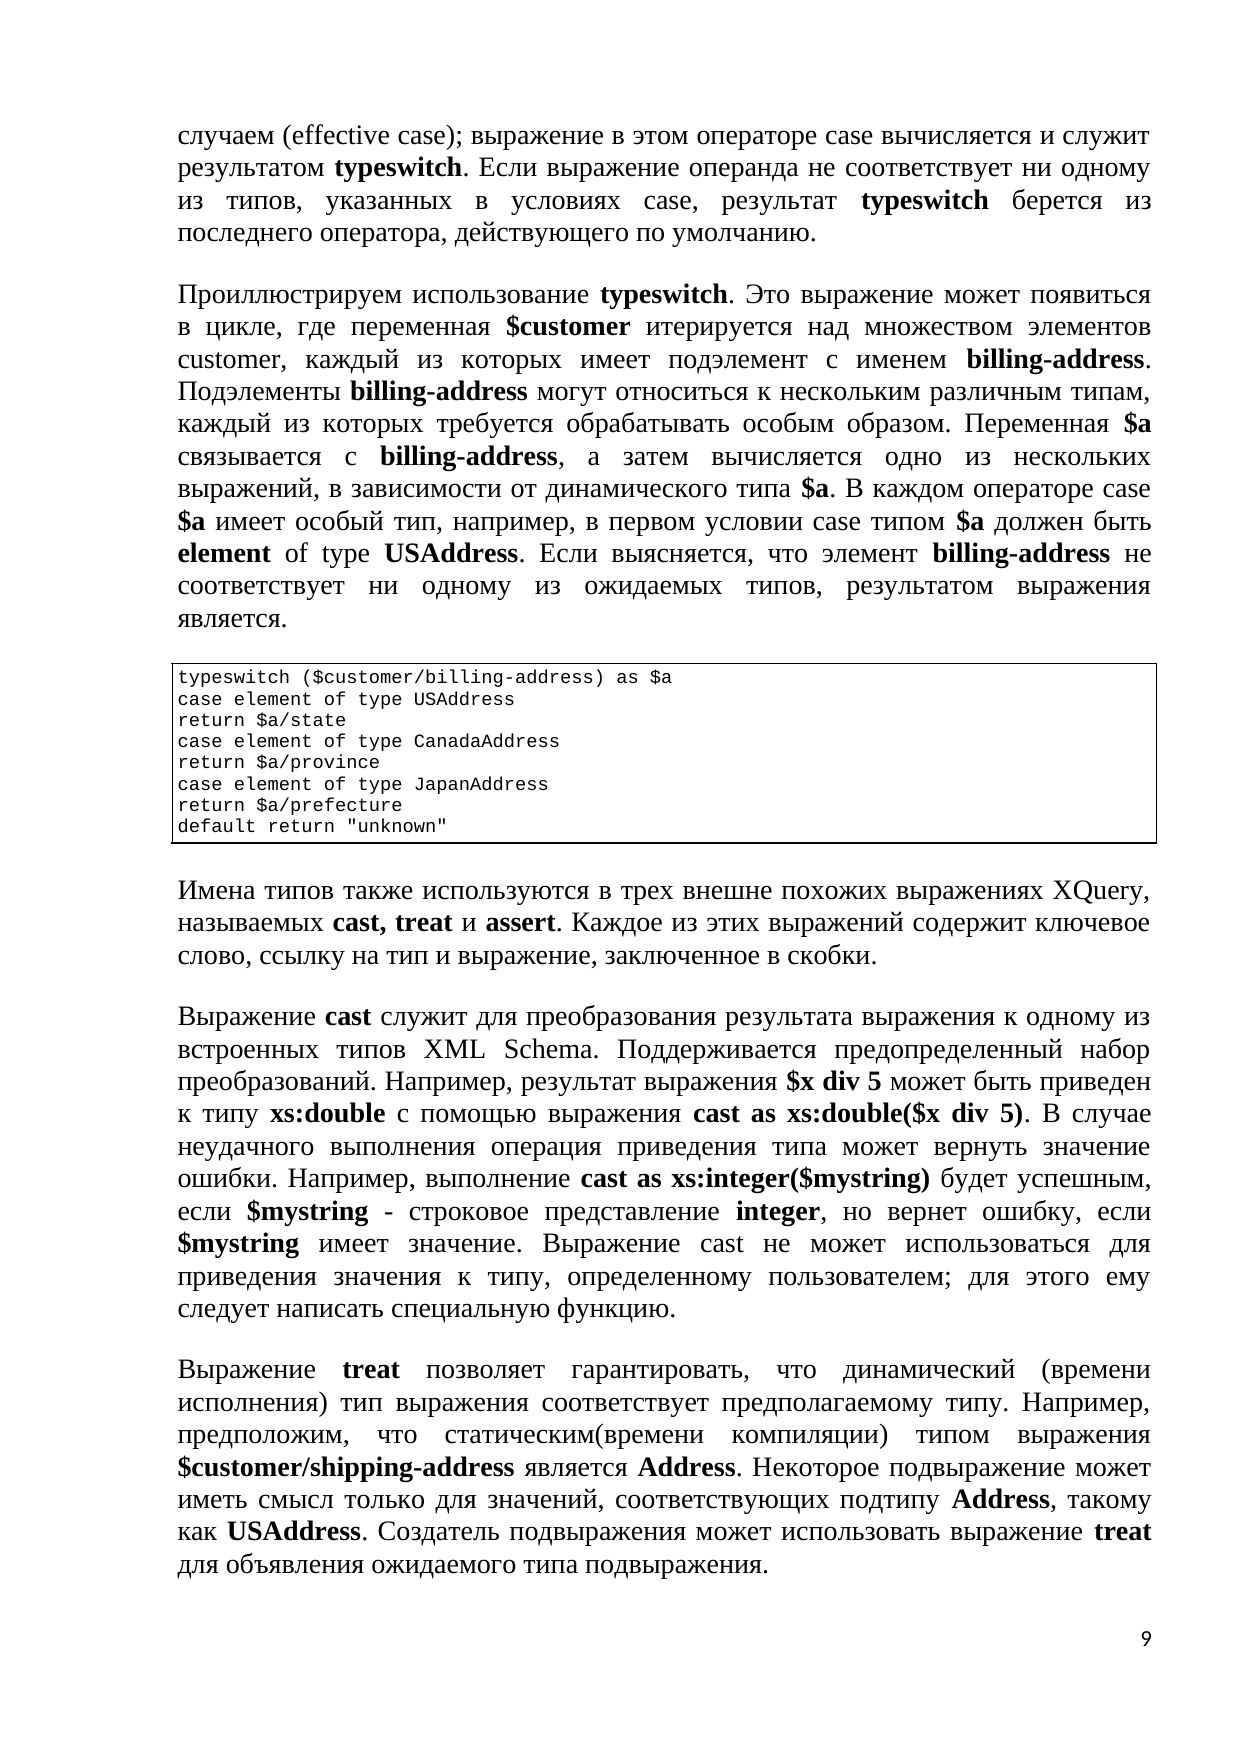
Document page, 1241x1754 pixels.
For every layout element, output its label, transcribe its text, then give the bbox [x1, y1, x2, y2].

text typeswitch ($customer/billing-address) as $a [173, 664, 1156, 689]
text case element of type JapanAddress [177, 774, 1152, 796]
text default return "unknown" [173, 811, 1156, 842]
text Выражение treat позволяет гарантировать, что динамический (времени исполнения) тип выражения соответствует предполагаемому типу. Например, предположим, что статическим(времени компиляции) типом выражения $customer/shipping-address является Address. Некоторое подвыражение может иметь смысл только для значений, соответствующих подтипу Address, такому как USAddress. Создатель подвыражения может использовать выражение treat для объявления ожидаемого типа подвыражения. [177, 1352, 1152, 1579]
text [177, 118, 1152, 248]
text return $a/province [177, 753, 1152, 774]
text return $a/state [177, 711, 1152, 732]
text Проиллюстрируем использование typeswitch. Это выражение может появиться в цикле, где переменная $customer итерируется над множеством элементов customer, каждый из которых имеет подэлемент с именем billing-address. Подэлементы billing-address могут относиться к нескольким различным типам, каждый из которых требуется обрабатывать особым образом. Переменная $a связывается с billing-address, а затем вычисляется одно из нескольких выражений, в зависимости от динамического типа $a. В каждом операторе case $a имеет особый тип, например, в первом условии case типом $a должен быть element of type USAddress. Если выясняется, что элемент billing-address не соответствует ни одному из ожидаемых типов, результатом выражения является. [177, 277, 1152, 633]
text case element of type USAddress [177, 689, 1152, 711]
text case element of type CanadaAddress [177, 732, 1152, 753]
text return $a/prefecture [177, 796, 1152, 811]
text Выражение cast служит для преобразования результата выражения к одному из встроенных типов XML Schema. Поддерживается предопределенный набор преобразований. Например, результат выражения $x div 5 может быть приведен к типу xs:double с помощью выражения cast as xs:double($x div 5). В случае неудачного выполнения операция приведения типа может вернуть значение ошибки. Например, выполнение cast as xs:integer($mystring) будет успешным, если $mystring - строковое представление integer, но вернет ошибку, если $mystring имеет значение. Выражение cast не может использоваться для приведения значения к типу, определенному пользователем; для этого ему следует написать специальную функцию. [177, 999, 1152, 1323]
text Имена типов также используются в трех внешне похожих выражениях XQuery, называемых cast, treat и assert. Каждое из этих выражений содержит ключевое слово, ссылку на тип и выражение, заключенное в скобки. [177, 873, 1152, 970]
